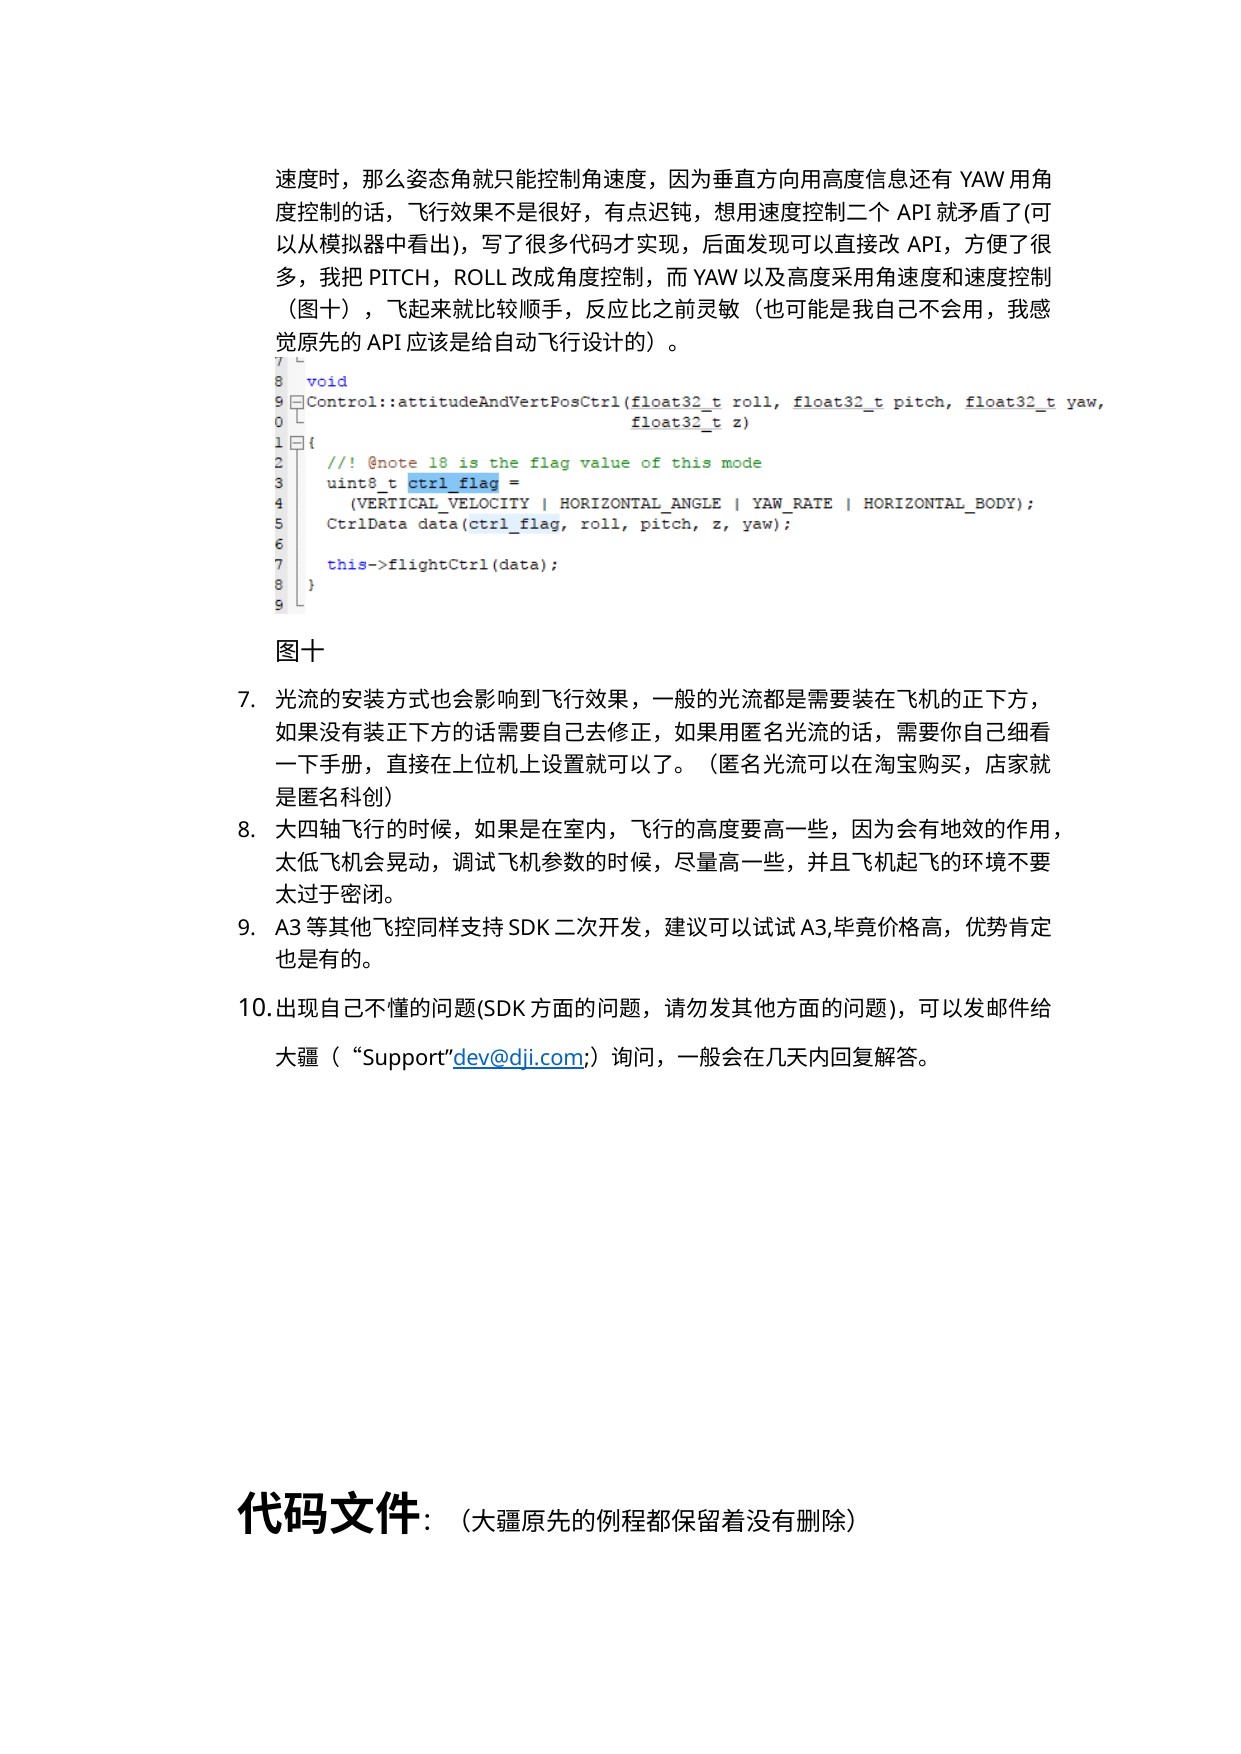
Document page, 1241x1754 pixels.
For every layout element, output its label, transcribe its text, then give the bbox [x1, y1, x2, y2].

list A3等其他飞控同样支持SDK二次开发，建议可以试试A3,毕竟价格高，优势肯定也是有的。 [237, 909, 1053, 974]
text 代码文件：（大疆原先的例程都保留着没有删除） [187, 1462, 1053, 1559]
list 光流的安装方式也会影响到飞行效果，一般的光流都是需要装在飞机的正下方，如果没有装正下方的话需要自己去修正，如果用匿名光流的话，需要你自己细看一下手册，直接在上位机上设置就可以了。（匿名光流可以在淘宝购买，店家就是匿名科创） [237, 682, 1053, 812]
list 图十 [275, 614, 1053, 682]
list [237, 162, 1053, 357]
picture [275, 357, 1141, 614]
list 出现自己不懂的问题(SDK方面的问题，请勿发其他方面的问题)，可以发邮件给大疆（“Support”dev@dji.com;）询问，一般会在几天内回复解答。 [237, 974, 1053, 1072]
list 大四轴飞行的时候，如果是在室内，飞行的高度要高一些，因为会有地效的作用，太低飞机会晃动，调试飞机参数的时候，尽量高一些，并且飞机起飞的环境不要太过于密闭。 [237, 812, 1053, 909]
